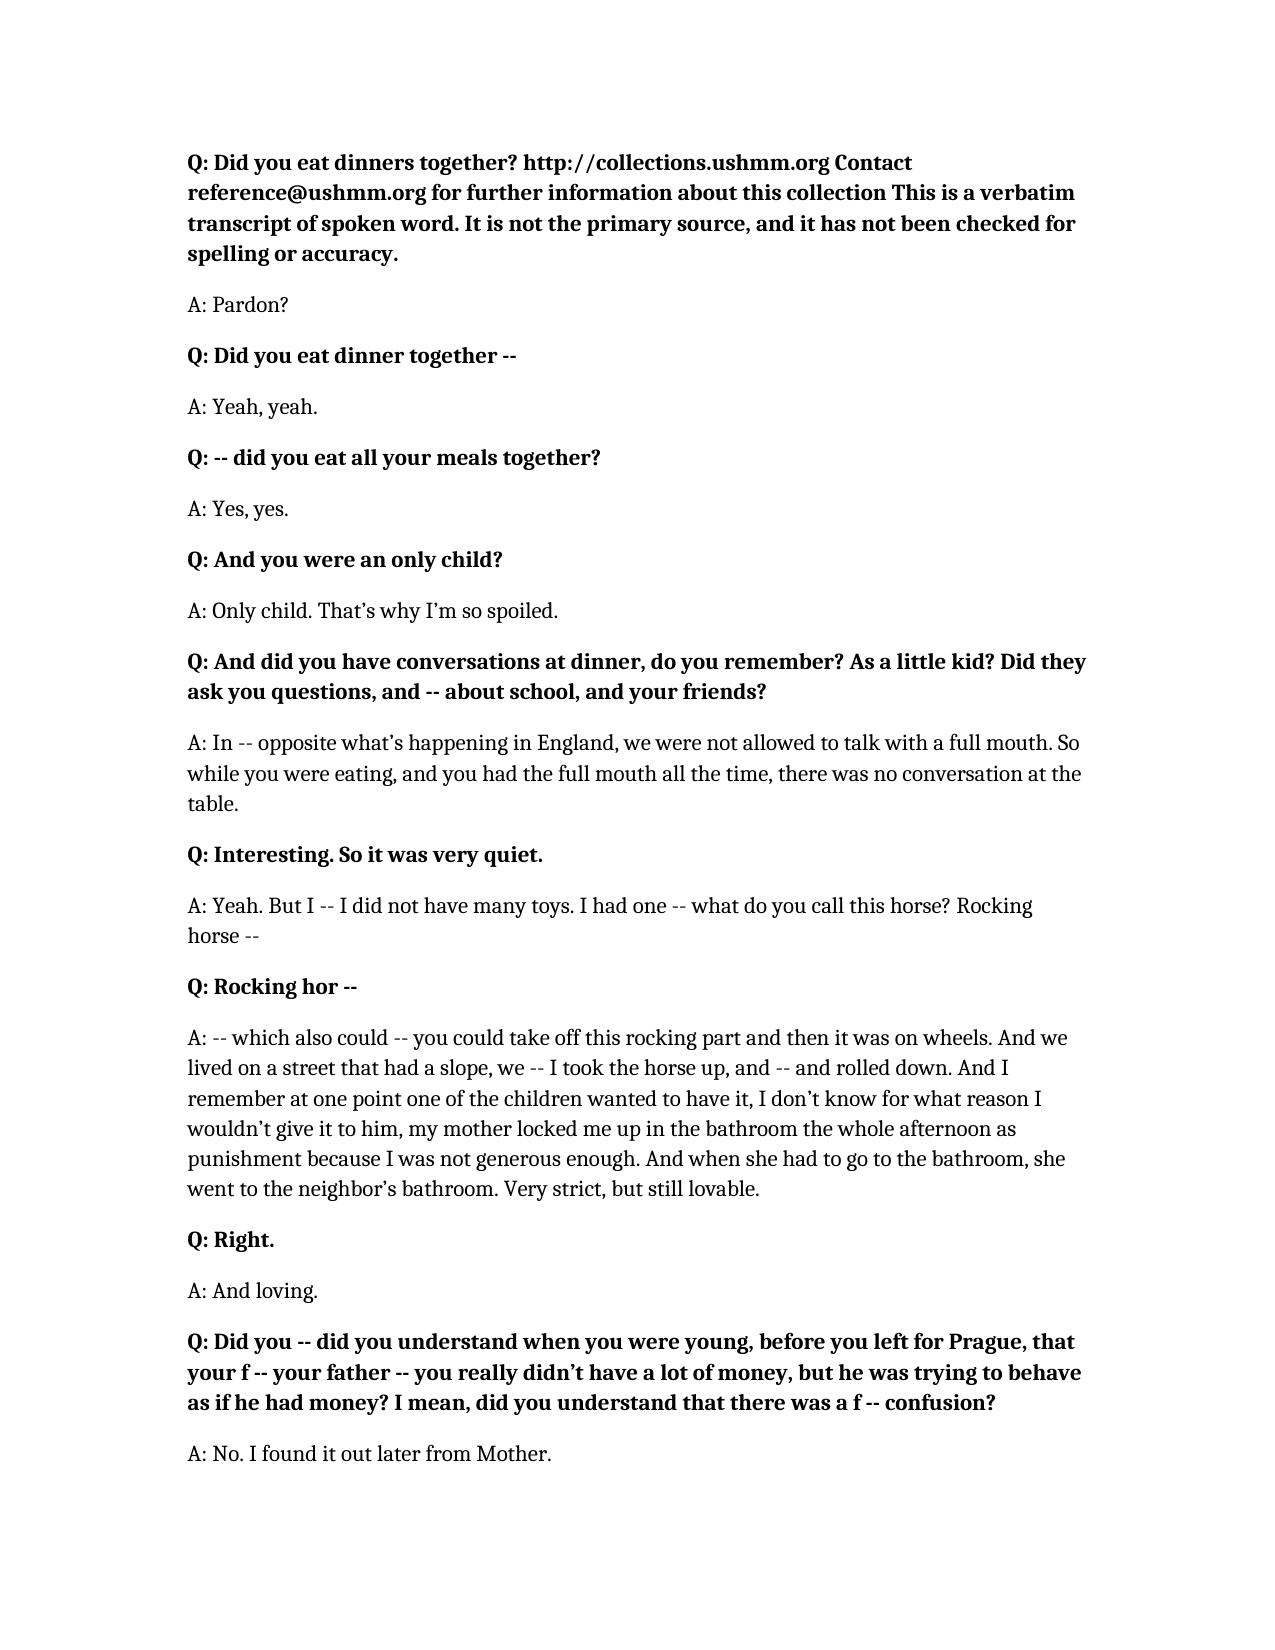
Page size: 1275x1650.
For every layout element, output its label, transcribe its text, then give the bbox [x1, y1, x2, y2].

text A: Pardon? [187, 292, 1087, 318]
text Q: Did you eat dinners together? http://collections.ushmm.org Contact reference@ushmm.org for further information about this collection This is a verbatim transcript of spoken word. It is not the primary source, and it has not been checked for spelling or accuracy. [187, 150, 1087, 267]
text Q: And you were an only child? [187, 547, 1087, 573]
text Q: -- did you eat all your meals together? [187, 445, 1087, 471]
text Q: And did you have conversations at dinner, do you remember? As a little kid? Did they ask you questions, and -- about school, and your friends? [187, 649, 1087, 706]
text Q: Interesting. So it was very quiet. [187, 842, 1087, 868]
text A: Yes, yes. [187, 496, 1087, 522]
text A: In -- opposite what’s happening in England, we were not allowed to talk with a full mouth. So while you were eating, and you had the full mouth all the time, there was no conversation at the table. [187, 730, 1087, 817]
text A: Only child. That’s why I’m so spoiled. [187, 598, 1087, 624]
text A: Yeah, yeah. [187, 394, 1087, 420]
text Q: Did you -- did you understand when you were young, before you left for Prague, that your f -- your father -- you really didn’t have a lot of money, but he was trying to behave as if he had money? I mean, did you understand that there was a f -- confusion? [187, 1329, 1087, 1416]
text A: No. I found it out later from Mother. [187, 1441, 1087, 1467]
text A: Yeah. But I -- I did not have many toys. I had one -- what do you call this horse? Rocking horse -- [187, 893, 1087, 949]
text Q: Rocking hor -- [187, 974, 1087, 1000]
text A: -- which also could -- you could take off this rocking part and then it was on wheels. And we lived on a street that had a slope, we -- I took the horse up, and -- and rolled down. And I remember at one point one of the children wanted to have it, I don’t know for what reason I wouldn’t give it to him, my mother locked me up in the bathroom the whole afternoon as punishment because I was not generous enough. And when she had to go to the bathroom, she went to the neighbor’s bathroom. Very strict, but still lovable. [187, 1025, 1087, 1202]
text Q: Did you eat dinner together -- [187, 343, 1087, 369]
text Q: Right. [187, 1227, 1087, 1253]
text A: And loving. [187, 1278, 1087, 1304]
